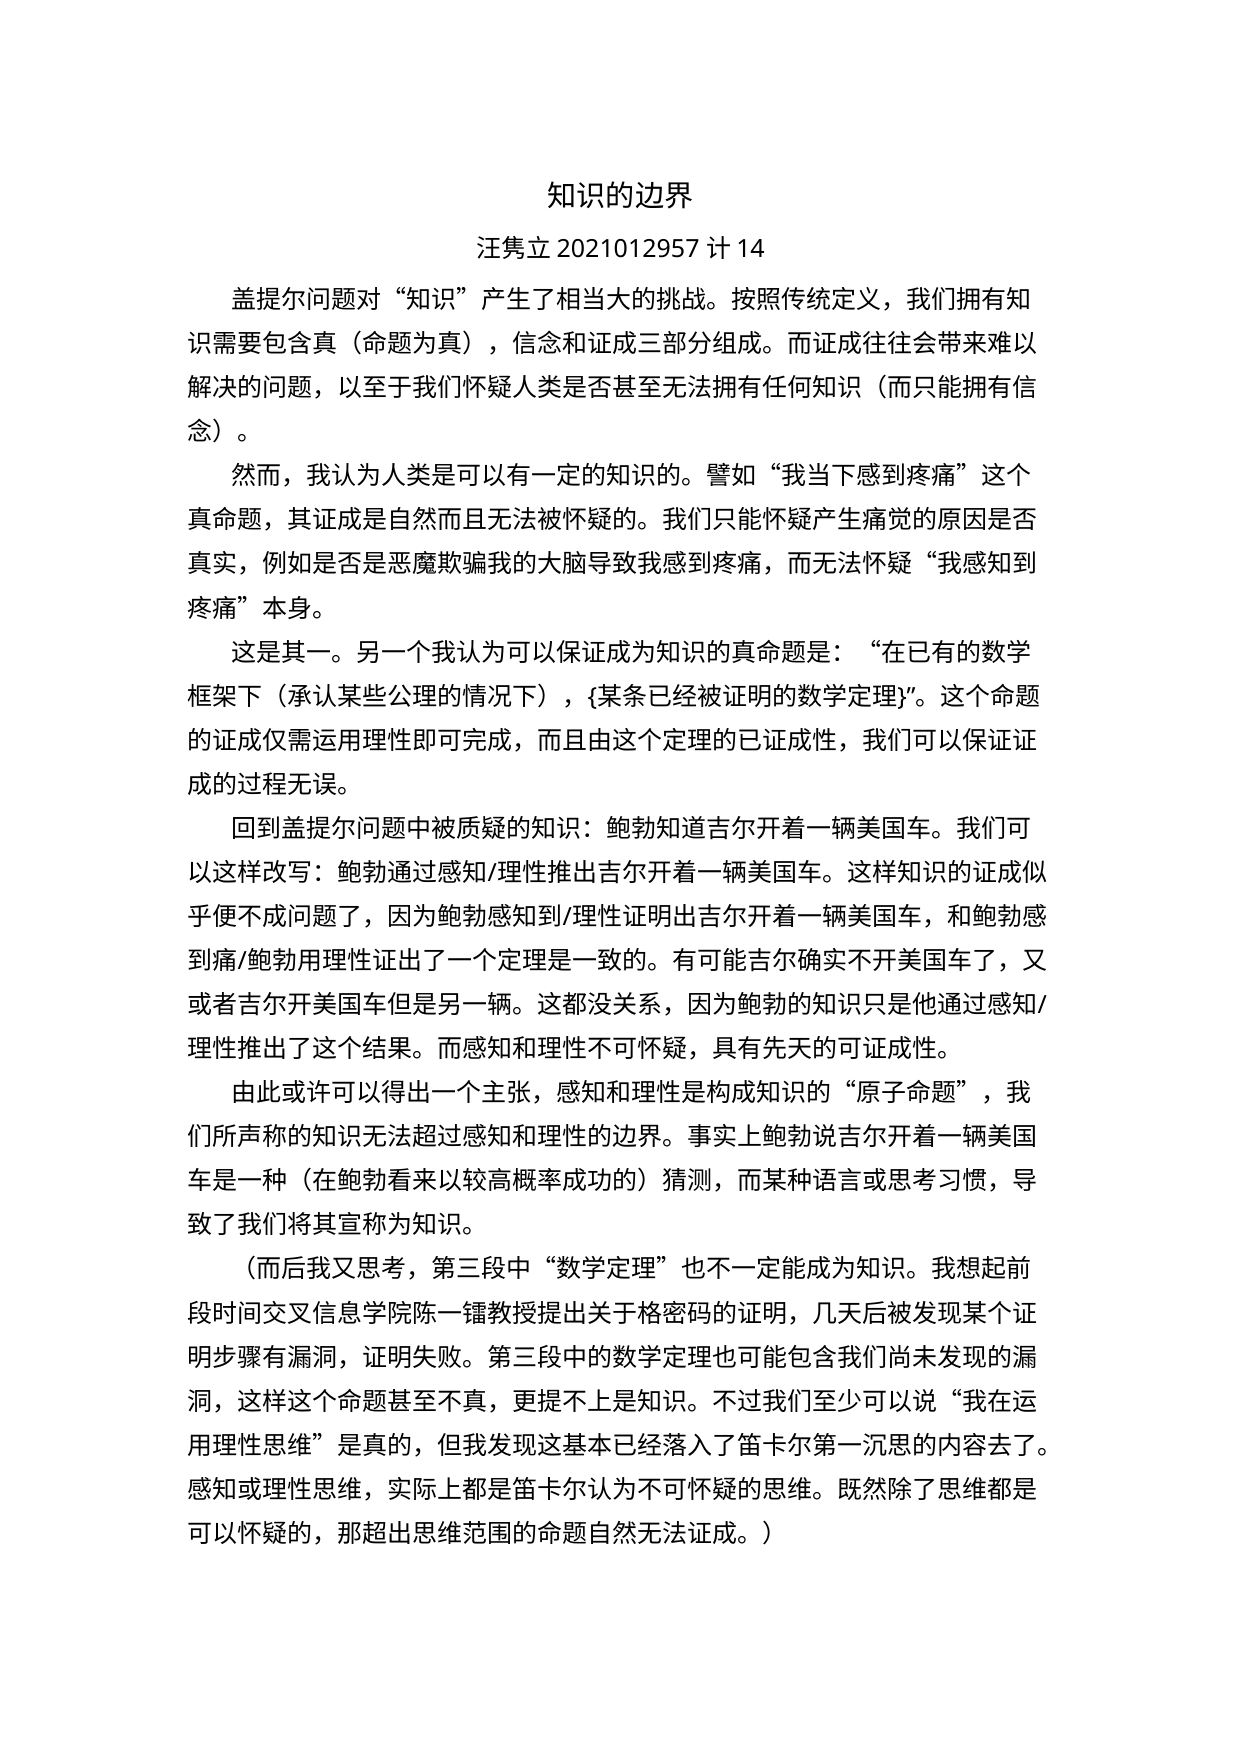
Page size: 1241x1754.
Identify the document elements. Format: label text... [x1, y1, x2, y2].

text （而后我又思考，第三段中“数学定理”也不一定能成为知识。我想起前段时间交叉信息学院陈一镭教授提出关于格密码的证明，几天后被发现某个证明步骤有漏洞，证明失败。第三段中的数学定理也可能包含我们尚未发现的漏洞，这样这个命题甚至不真，更提不上是知识。不过我们至少可以说“我在运用理性思维”是真的，但我发现这基本已经落入了笛卡尔第一沉思的内容去了。感知或理性思维，实际上都是笛卡尔认为不可怀疑的思维。既然除了思维都是可以怀疑的，那超出思维范围的命题自然无法证成。） [187, 1245, 1053, 1553]
text 这是其一。另一个我认为可以保证成为知识的真命题是：“在已有的数学框架下（承认某些公理的情况下），{某条已经被证明的数学定理}”。这个命题的证成仅需运用理性即可完成，而且由这个定理的已证成性，我们可以保证证成的过程无误。 [187, 628, 1053, 804]
text 知识的边界 [187, 172, 1053, 216]
text 然而，我认为人类是可以有一定的知识的。譬如“我当下感到疼痛”这个真命题，其证成是自然而且无法被怀疑的。我们只能怀疑产生痛觉的原因是否真实，例如是否是恶魔欺骗我的大脑导致我感到疼痛，而无法怀疑“我感知到疼痛”本身。 [187, 452, 1053, 628]
text 由此或许可以得出一个主张，感知和理性是构成知识的“原子命题”，我们所声称的知识无法超过感知和理性的边界。事实上鲍勃说吉尔开着一辆美国车是一种（在鲍勃看来以较高概率成功的）猜测，而某种语言或思考习惯，导致了我们将其宣称为知识。 [187, 1069, 1053, 1245]
text 汪隽立 2021012957 计14 [187, 224, 1053, 268]
text 盖提尔问题对“知识”产生了相当大的挑战。按照传统定义，我们拥有知识需要包含真（命题为真），信念和证成三部分组成。而证成往往会带来难以解决的问题，以至于我们怀疑人类是否甚至无法拥有任何知识（而只能拥有信念）。 [187, 276, 1053, 452]
text 回到盖提尔问题中被质疑的知识：鲍勃知道吉尔开着一辆美国车。我们可以这样改写：鲍勃通过感知/理性推出吉尔开着一辆美国车。这样知识的证成似乎便不成问题了，因为鲍勃感知到/理性证明出吉尔开着一辆美国车，和鲍勃感到痛/鲍勃用理性证出了一个定理是一致的。有可能吉尔确实不开美国车了，又或者吉尔开美国车但是另一辆。这都没关系，因为鲍勃的知识只是他通过感知/理性推出了这个结果。而感知和理性不可怀疑，具有先天的可证成性。 [187, 804, 1053, 1069]
